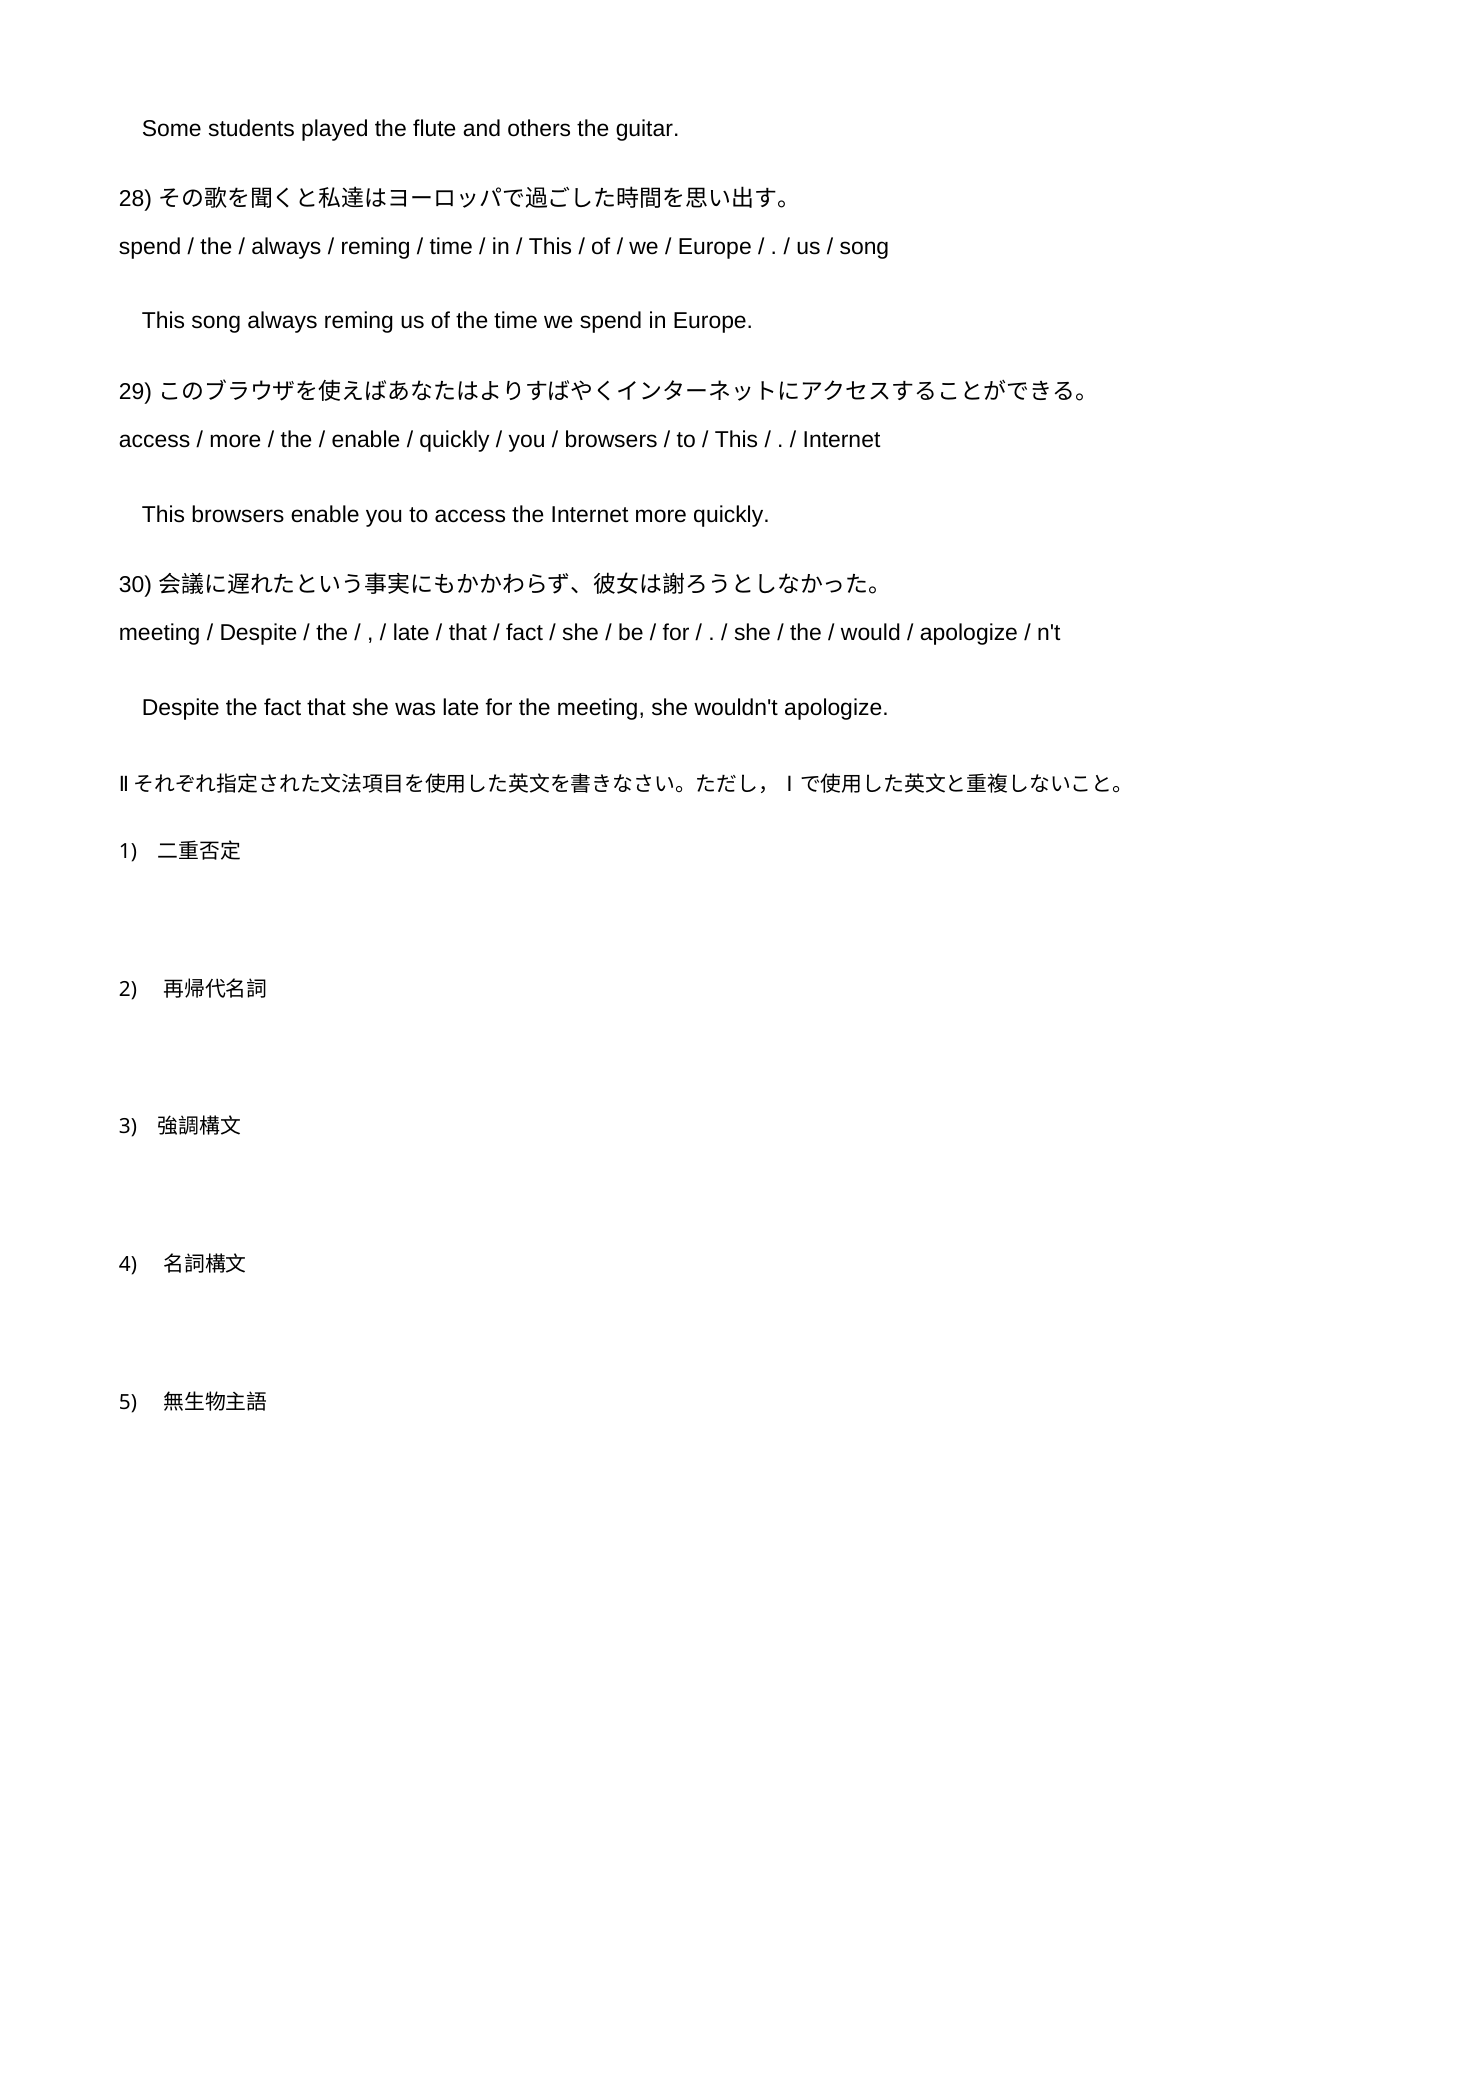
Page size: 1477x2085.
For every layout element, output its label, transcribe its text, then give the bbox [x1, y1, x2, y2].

text Some students played the flute and others the guitar. [119, 114, 1361, 141]
text 30) 会議に遅れたという事実にもかかわらず、彼女は謝ろうとしなかった。 [119, 571, 1226, 597]
text 29) このブラウザを使えばあなたはよりすばやくインターネットにアクセスすることができる。 [119, 378, 1226, 404]
text access / more / the / enable / quickly / you / browsers / to / This / . / Internet [119, 426, 1361, 453]
text Despite the fact that she was late for the meeting, she wouldn't apologize. [119, 693, 1361, 720]
text 28) その歌を聞くと私達はヨーロッパで過ごした時間を思い出す。 [119, 185, 1226, 211]
text spend / the / always / reming / time / in / This / of / we / Europe / . / us / song [119, 233, 1361, 260]
text meeting / Despite / the / , / late / that / fact / she / be / for / . / she / the / would / apologize / n't [119, 619, 1361, 646]
text This browsers enable you to access the Internet more quickly. [119, 501, 1361, 527]
text This song always reming us of the time we spend in Europe. [119, 307, 1361, 334]
